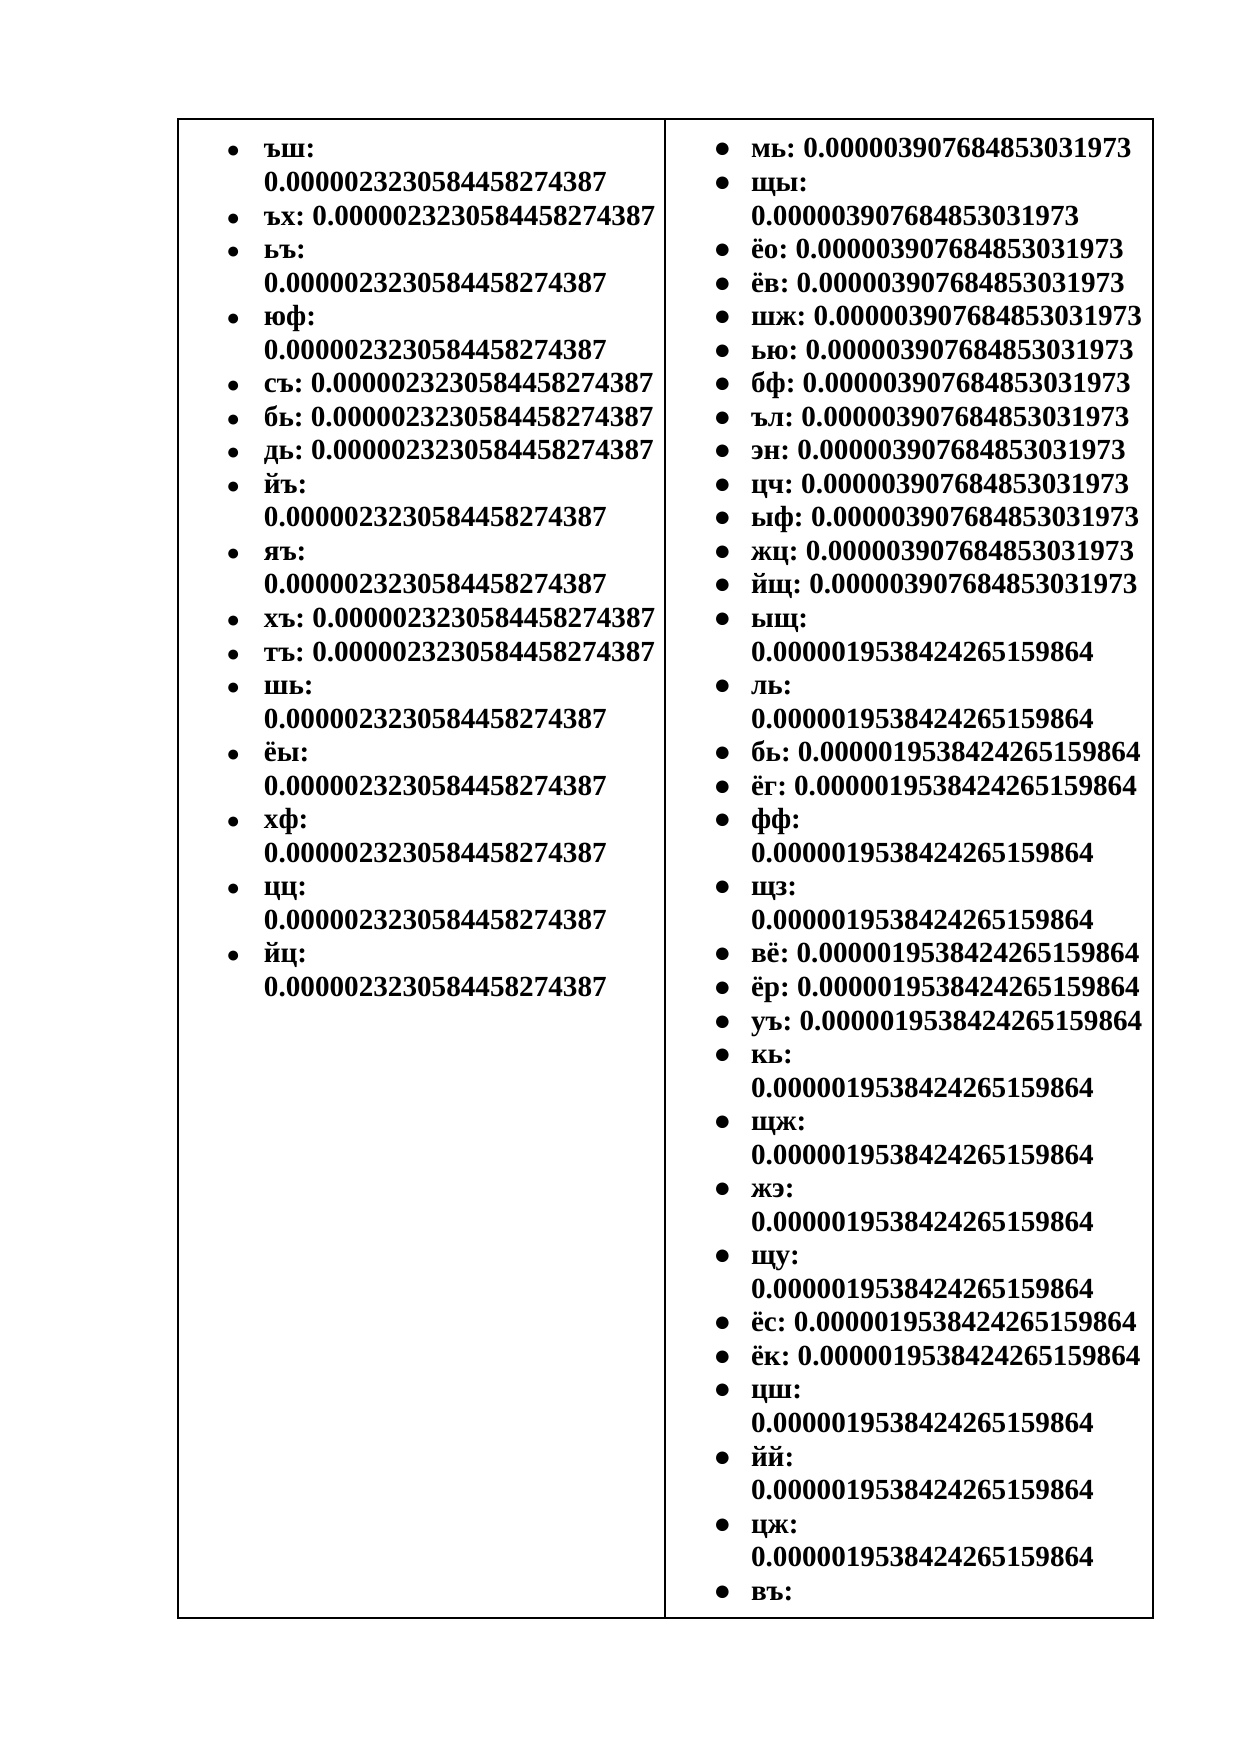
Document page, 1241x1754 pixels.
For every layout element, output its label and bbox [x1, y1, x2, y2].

table_cell [179, 120, 664, 1617]
table_cell [666, 120, 1152, 1617]
